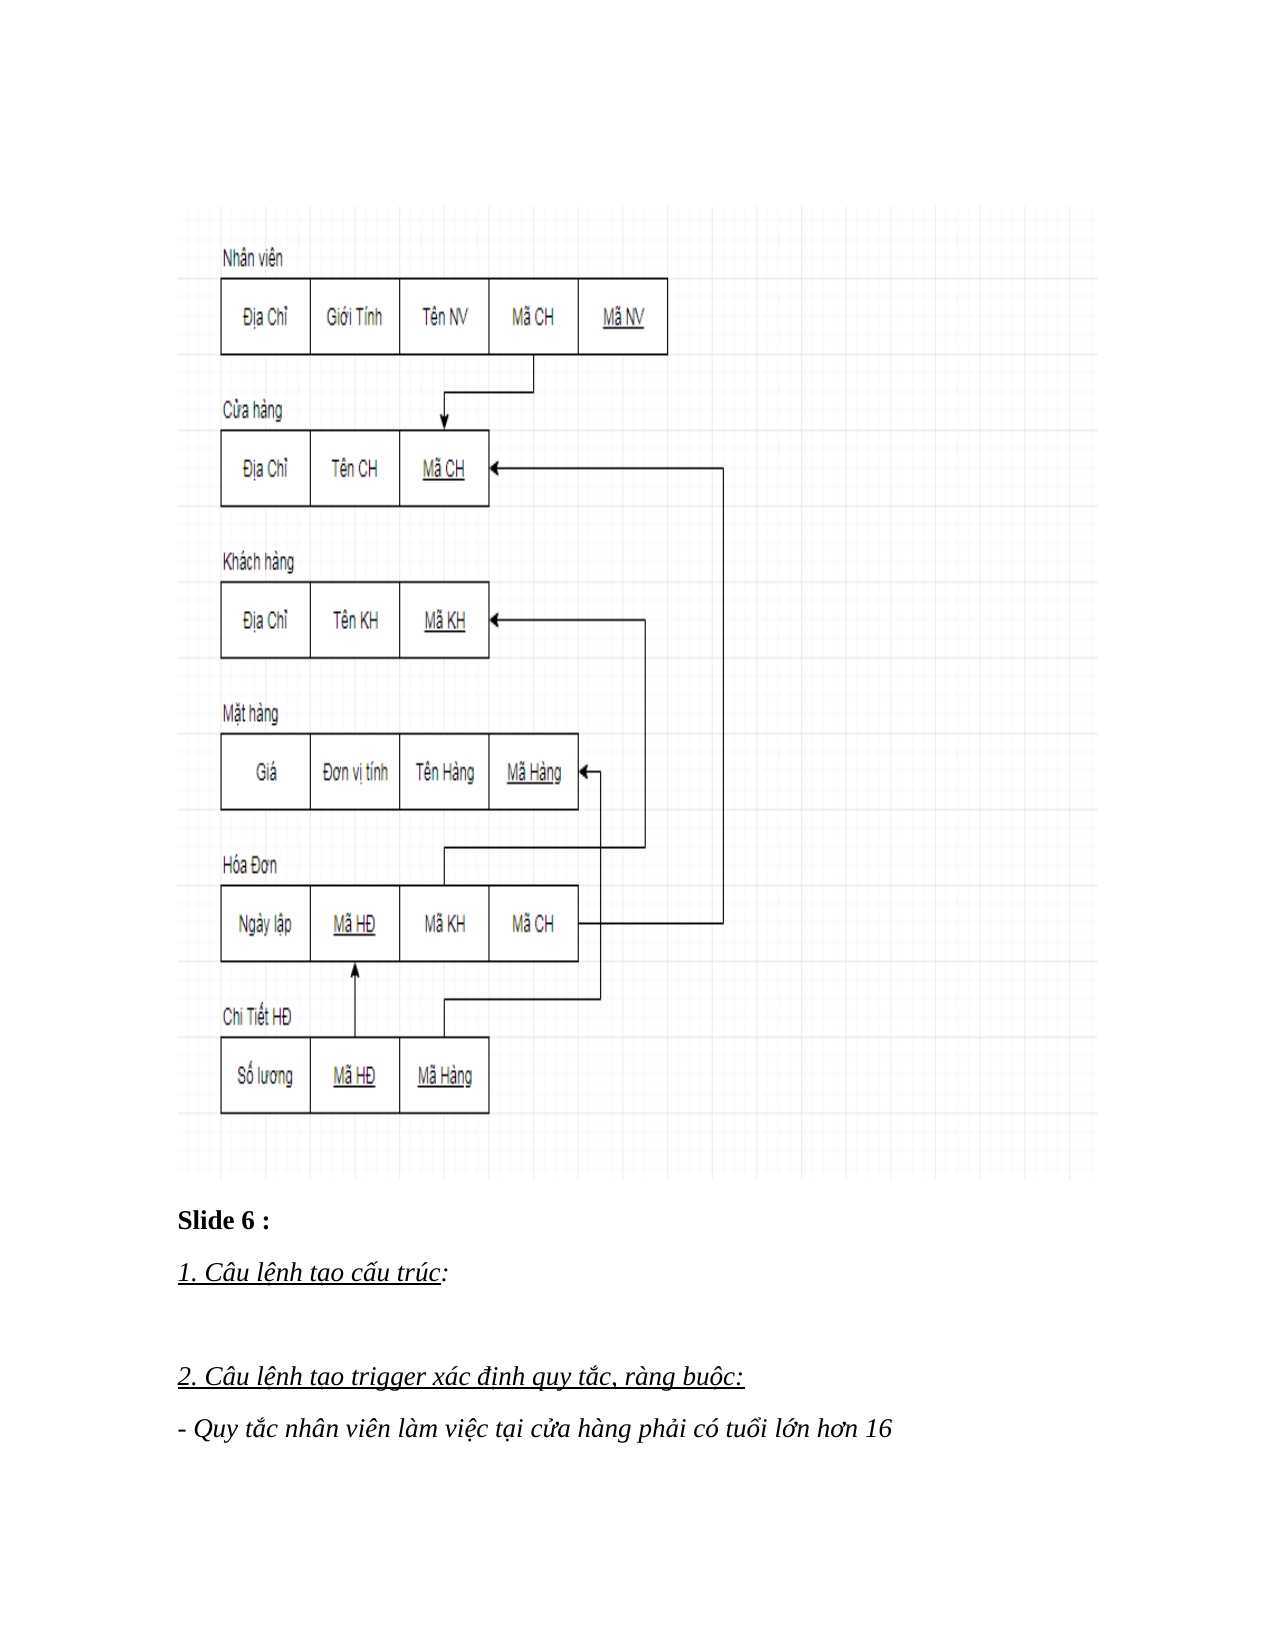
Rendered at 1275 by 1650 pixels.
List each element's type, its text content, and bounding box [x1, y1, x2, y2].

picture [177, 206, 1098, 1179]
text - Quy tắc nhân viên làm việc tại cửa hàng phải có tuổi lớn hơn 16 [177, 1412, 1098, 1443]
text 1. Câu lệnh tạo cấu trúc: [177, 1256, 1098, 1287]
text Slide 6 : [177, 1204, 1098, 1235]
text 2. Câu lệnh tạo trigger xác định quy tắc, ràng buộc: [177, 1360, 1098, 1391]
